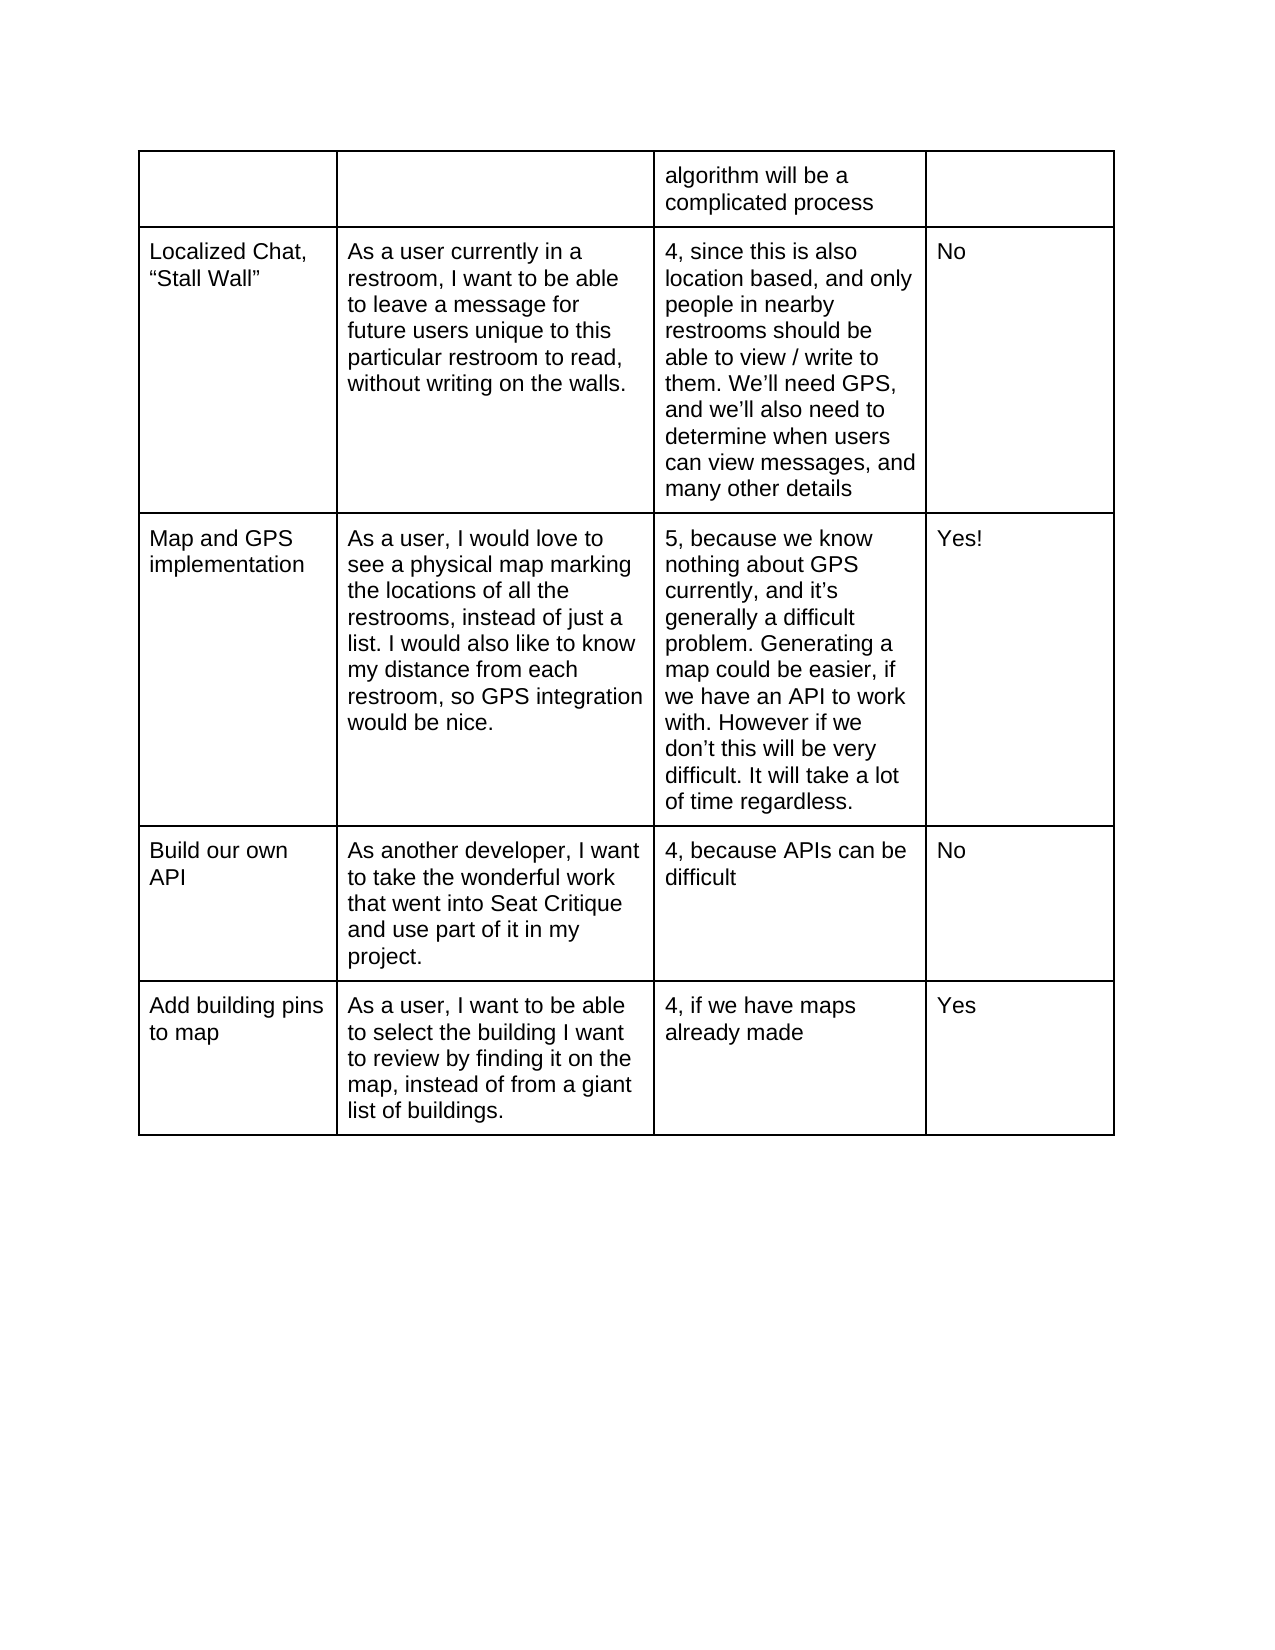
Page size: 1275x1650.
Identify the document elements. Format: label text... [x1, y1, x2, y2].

table_cell As a user currently in a restroom, I want to be able to leave a message for future users unique to this particular restroom to read, without writing on the walls. [338, 228, 653, 512]
table_cell No [927, 827, 1113, 979]
table_cell Map and GPS implementation [140, 514, 336, 825]
table_cell Yes [927, 982, 1113, 1134]
table_cell 4, because APIs can be difficult [655, 827, 925, 979]
table_cell As a user, I would love to see a physical map marking the locations of all the restrooms, instead of just a list. I would also like to know my distance from each restroom, so GPS integration would be nice. [338, 514, 653, 825]
table_cell Localized Chat, “Stall Wall” [140, 228, 336, 512]
table_cell Add building pins to map [140, 982, 336, 1134]
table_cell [338, 152, 653, 226]
table_cell Build our own API [140, 827, 336, 979]
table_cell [655, 152, 925, 226]
table_cell Yes! [927, 514, 1113, 825]
table_cell 4, if we have maps already made [655, 982, 925, 1134]
table_cell 5, because we know nothing about GPS currently, and it’s generally a difficult problem. Generating a map could be easier, if we have an API to work with. However if we don’t this will be very difficult. It will take a lot of time regardless. [655, 514, 925, 825]
table_cell 4, since this is also location based, and only people in nearby restrooms should be able to view / write to them. We’ll need GPS, and we’ll also need to determine when users can view messages, and many other details [655, 228, 925, 512]
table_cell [140, 152, 336, 226]
table_cell No [927, 228, 1113, 512]
table_cell As another developer, I want to take the wonderful work that went into Seat Critique and use part of it in my project. [338, 827, 653, 979]
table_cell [927, 152, 1113, 226]
table_cell As a user, I want to be able to select the building I want to review by finding it on the map, instead of from a giant list of buildings. [338, 982, 653, 1134]
